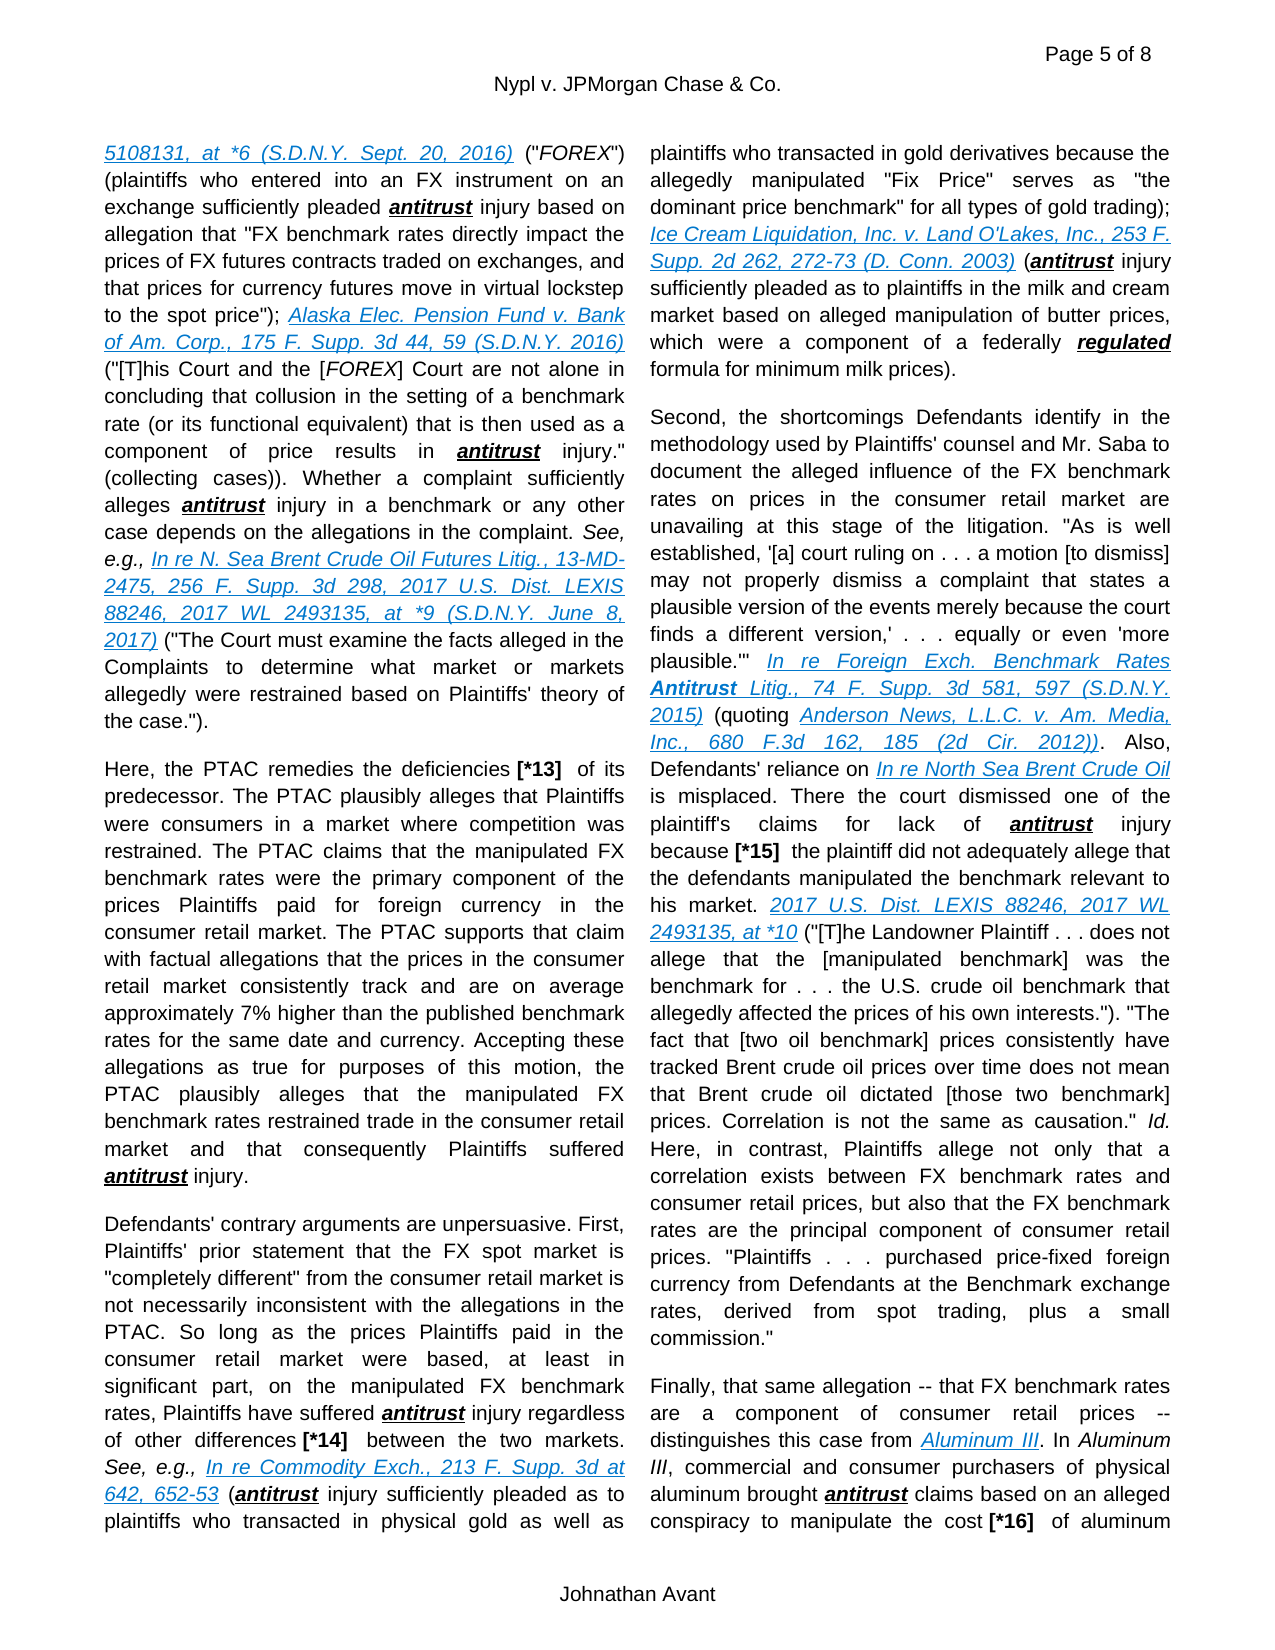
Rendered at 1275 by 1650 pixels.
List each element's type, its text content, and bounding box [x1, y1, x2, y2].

text Second, the shortcomings Defendants identify in the methodology used by Plaintiffs' counsel and Mr. Saba to document the alleged influence of the FX benchmark rates on prices in the consumer retail market are unavailing at this stage of the litigation. "As is well established, '[a] court ruling on . . . a motion [to dismiss] may not properly dismiss a complaint that states a plausible version of the events merely because the court finds a different version,' . . . equally or even 'more plausible.'" In re Foreign Exch. Benchmark Rates Antitrust Litig., 74 F. Supp. 3d 581, 597 (S.D.N.Y. 2015) (quoting Anderson News, L.L.C. v. Am. Media, Inc., 680 F.3d 162, 185 (2d Cir. 2012)). Also, Defendants' reliance on In re North Sea Brent Crude Oil is misplaced. There the court dismissed one of the plaintiff's claims for lack of antitrust injury because [*15] the plaintiff did not adequately allege that the defendants manipulated the benchmark relevant to his market. 2017 U.S. Dist. LEXIS 88246, 2017 WL 2493135, at *10 ("[T]he Landowner Plaintiff . . . does not allege that the [manipulated benchmark] was the benchmark for . . . the U.S. crude oil benchmark that allegedly affected the prices of his own interests."). "The fact that [two oil benchmark] prices consistently have tracked Brent crude oil prices over time does not mean that Brent crude oil dictated [those two benchmark] prices. Correlation is not the same as causation." Id. Here, in contrast, Plaintiffs allege not only that a correlation exists between FX benchmark rates and consumer retail prices, but also that the FX benchmark rates are the principal component of consumer retail prices. "Plaintiffs . . . purchased price-fixed foreign currency from Defendants at the Benchmark exchange rates, derived from spot trading, plus a small commission." [650, 402, 1171, 1350]
text Here, the PTAC remedies the deficiencies [*13] of its predecessor. The PTAC plausibly alleges that Plaintiffs were consumers in a market where competition was restrained. The PTAC claims that the manipulated FX benchmark rates were the primary component of the prices Plaintiffs paid for foreign currency in the consumer retail market. The PTAC supports that claim with factual allegations that the prices in the consumer retail market consistently track and are on average approximately 7% higher than the published benchmark rates for the same date and currency. Accepting these allegations as true for purposes of this motion, the PTAC plausibly alleges that the manipulated FX benchmark rates restrained trade in the consumer retail market and that consequently Plaintiffs suffered antitrust injury. [104, 754, 625, 1187]
text Defendants' contrary arguments are unpersuasive. First, Plaintiffs' prior statement that the FX spot market is "completely different" from the consumer retail market is not necessarily inconsistent with the allegations in the PTAC. So long as the prices Plaintiffs paid in the consumer retail market were based, at least in significant part, on the manipulated FX benchmark rates, Plaintiffs have suffered antitrust injury regardless of other differences [*14] between the two markets. See, e.g., In re Commodity Exch., 213 F. Supp. 3d at 642, 652-53 (antitrust injury sufficiently pleaded as to plaintiffs who transacted in physical gold as well as plaintiffs who transacted in gold derivatives because the allegedly manipulated "Fix Price" serves as "the dominant price benchmark" for all types of gold trading); Ice Cream Liquidation, Inc. v. Land O'Lakes, Inc., 253 F. Supp. 2d 262, 272-73 (D. Conn. 2003) (antitrust injury sufficiently pleaded as to plaintiffs in the milk and cream market based on alleged manipulation of butter prices, which were a component of a federally regulated formula for minimum milk prices). [650, 244, 1171, 381]
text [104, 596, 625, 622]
text Defendants' contrary arguments are unpersuasive. First, Plaintiffs' prior statement that the FX spot market is "completely different" from the consumer retail market is not necessarily inconsistent with the allegations in the PTAC. So long as the prices Plaintiffs paid in the consumer retail market were based, at least in significant part, on the manipulated FX benchmark rates, Plaintiffs have suffered antitrust injury regardless of other differences [*14] between the two markets. See, e.g., In re Commodity Exch., 213 F. Supp. 3d at 642, 652-53 (antitrust injury sufficiently pleaded as to plaintiffs who transacted in physical gold as well as plaintiffs who transacted in gold derivatives because the allegedly manipulated "Fix Price" serves as "the dominant price benchmark" for all types of gold trading); Ice Cream Liquidation, Inc. v. Land O'Lakes, Inc., 253 F. Supp. 2d 262, 272-73 (D. Conn. 2003) (antitrust injury sufficiently pleaded as to plaintiffs in the milk and cream market based on alleged manipulation of butter prices, which were a component of a federally regulated formula for minimum milk prices). [104, 1208, 625, 1533]
